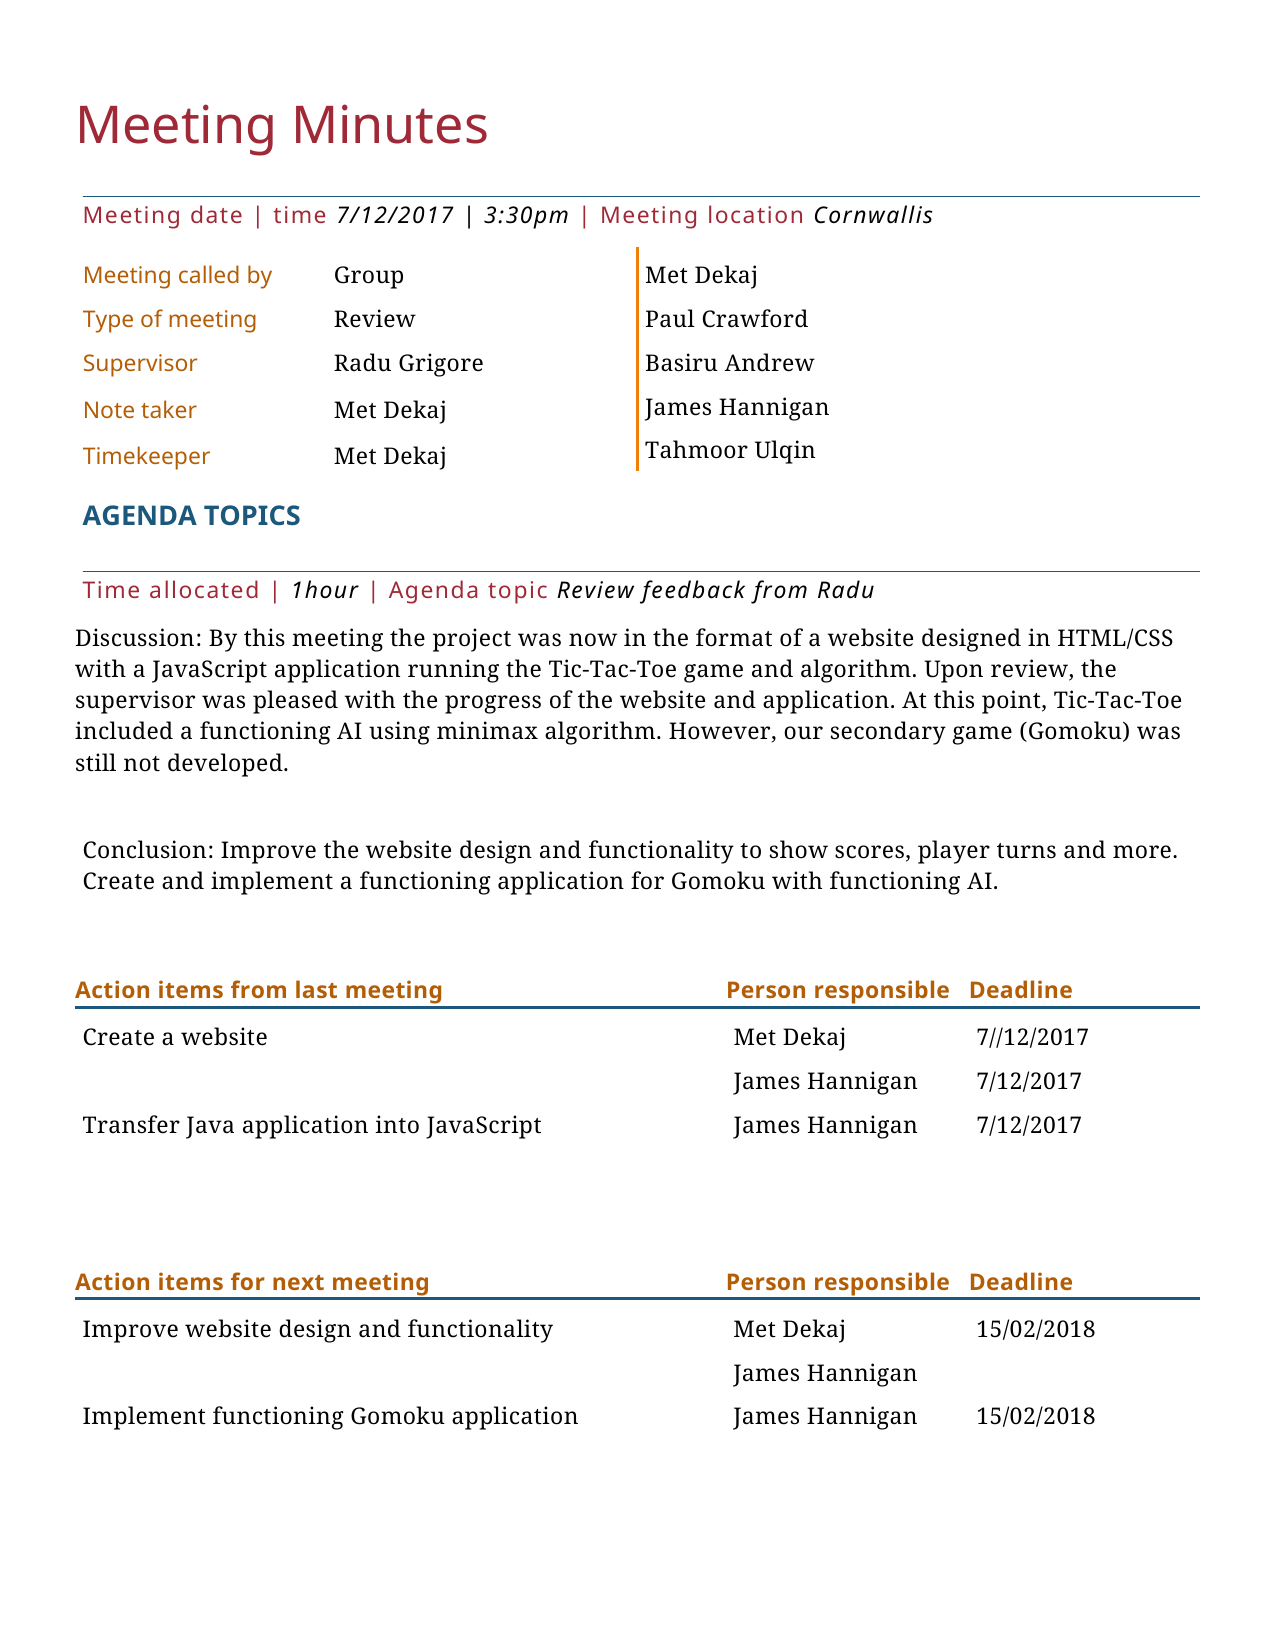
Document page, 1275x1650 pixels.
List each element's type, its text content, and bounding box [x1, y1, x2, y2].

table_header [75, 247, 636, 471]
table_cell Met Dekaj James Hannigan James Hannigan [726, 1009, 968, 1188]
text : Improve the website design and functionality to show scores, player turns and more. Create and implement a functioning application for Gomoku with functioning AI. [82, 834, 1200, 897]
table_cell Create a website Transfer Java application into JavaScript [75, 1009, 726, 1188]
table_header for next meeting [75, 1236, 726, 1297]
table_header from last meeting [75, 945, 726, 1006]
subtitle | | Review feedback from Radu [82, 572, 1200, 605]
table_cell 15/02/2018 15/02/2018 [969, 1300, 1200, 1523]
table_cell Improve website design and functionality Implement functioning Gomoku application [75, 1300, 726, 1523]
table_cell 7//12/2017 7/12/2017 7/12/2017 [969, 1009, 1200, 1188]
table_cell Met Dekaj James Hannigan James Hannigan [726, 1300, 969, 1523]
text : By this meeting the project was now in the format of a website designed in HTML/CSS with a JavaScript application running the Tic-Tac-Toe game and algorithm. Upon review, the supervisor was pleased with the progress of the website and application. At this point, Tic-Tac-Toe included a functioning AI using minimax algorithm. However, our secondary game (Gomoku) was still not developed. [75, 622, 1200, 778]
table_header Met Dekaj Paul Crawford Basiru Andrew James Hannigan Tahmoor Ulqin [639, 247, 1200, 471]
subtitle 7/12/2017 | 3:30pm | [82, 197, 1200, 230]
title Meeting Minutes [75, 87, 1200, 158]
